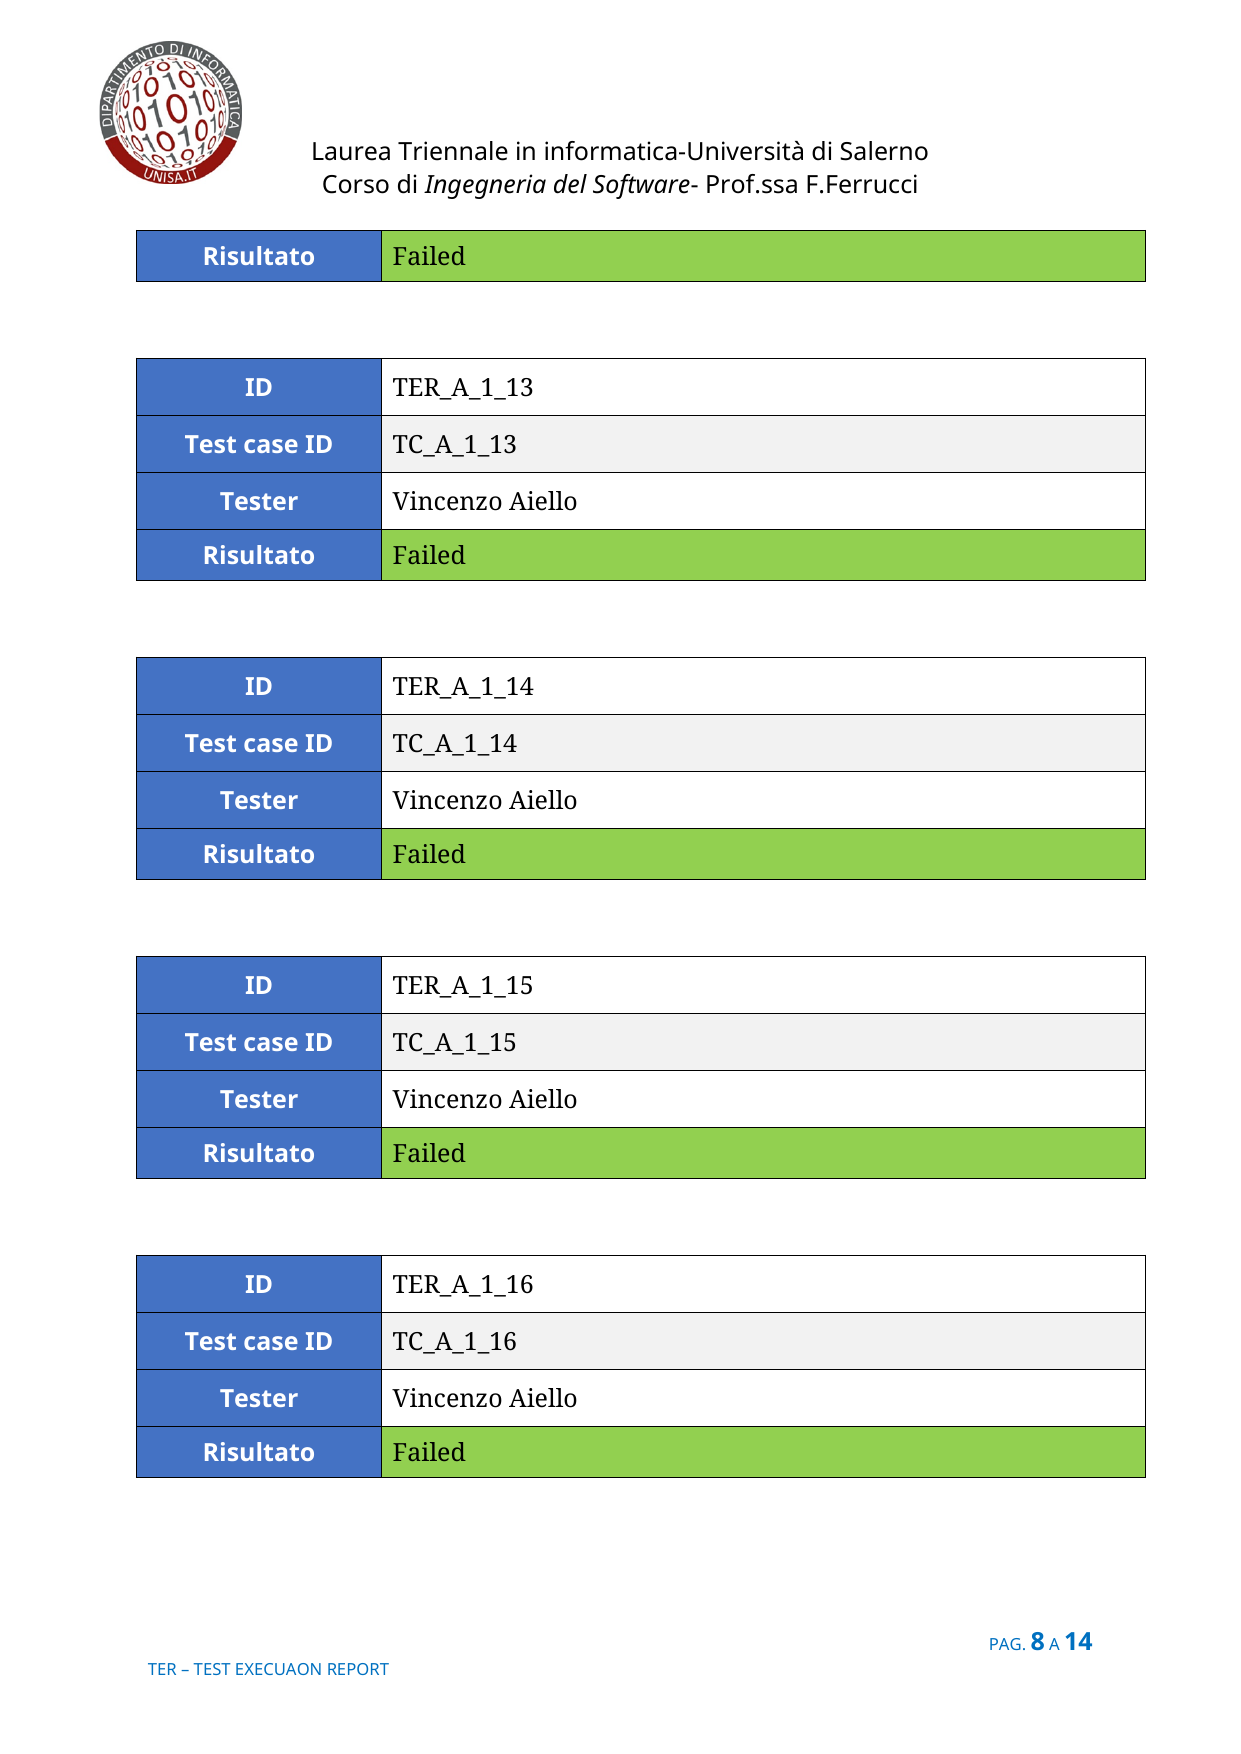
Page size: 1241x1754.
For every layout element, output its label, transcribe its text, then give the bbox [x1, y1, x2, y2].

table_header TER_A_1_16 [382, 1256, 1145, 1312]
table_cell Vincenzo Aiello [382, 1370, 1145, 1426]
table_cell TC_A_1_15 [382, 1014, 1145, 1070]
table_cell Tester [137, 473, 381, 529]
table_cell Failed [382, 530, 1145, 580]
table_cell Test case ID [137, 715, 381, 771]
table_cell Tester [137, 1071, 381, 1127]
table_cell TC_A_1_14 [382, 715, 1145, 771]
table_cell Tester [137, 772, 381, 828]
table_header TER_A_1_15 [382, 957, 1145, 1013]
table_cell Test case ID [137, 1313, 381, 1369]
table_header TER_A_1_13 [382, 359, 1145, 415]
table_cell Risultato [137, 1427, 381, 1477]
table_cell Test case ID [137, 416, 381, 472]
table_header ID [137, 1256, 381, 1312]
table_cell Vincenzo Aiello [382, 1071, 1145, 1127]
table_cell Failed [382, 829, 1145, 879]
table_cell Failed [382, 1128, 1145, 1178]
table_cell Risultato [137, 829, 381, 879]
table_header ID [137, 957, 381, 1013]
table_cell Failed [382, 1427, 1145, 1477]
table_header ID [137, 658, 381, 714]
table_header TER_A_1_14 [382, 658, 1145, 714]
table_cell Tester [137, 1370, 381, 1426]
picture [99, 41, 242, 184]
table_header ID [137, 359, 381, 415]
table_cell Vincenzo Aiello [382, 473, 1145, 529]
table_cell Test case ID [137, 1014, 381, 1070]
table_cell Risultato [137, 530, 381, 580]
table_cell TC_A_1_16 [382, 1313, 1145, 1369]
table_cell Vincenzo Aiello [382, 772, 1145, 828]
table_cell Risultato [137, 1128, 381, 1178]
table_cell Risultato [137, 231, 381, 281]
table_cell TC_A_1_13 [382, 416, 1145, 472]
table_cell Failed [382, 231, 1145, 281]
